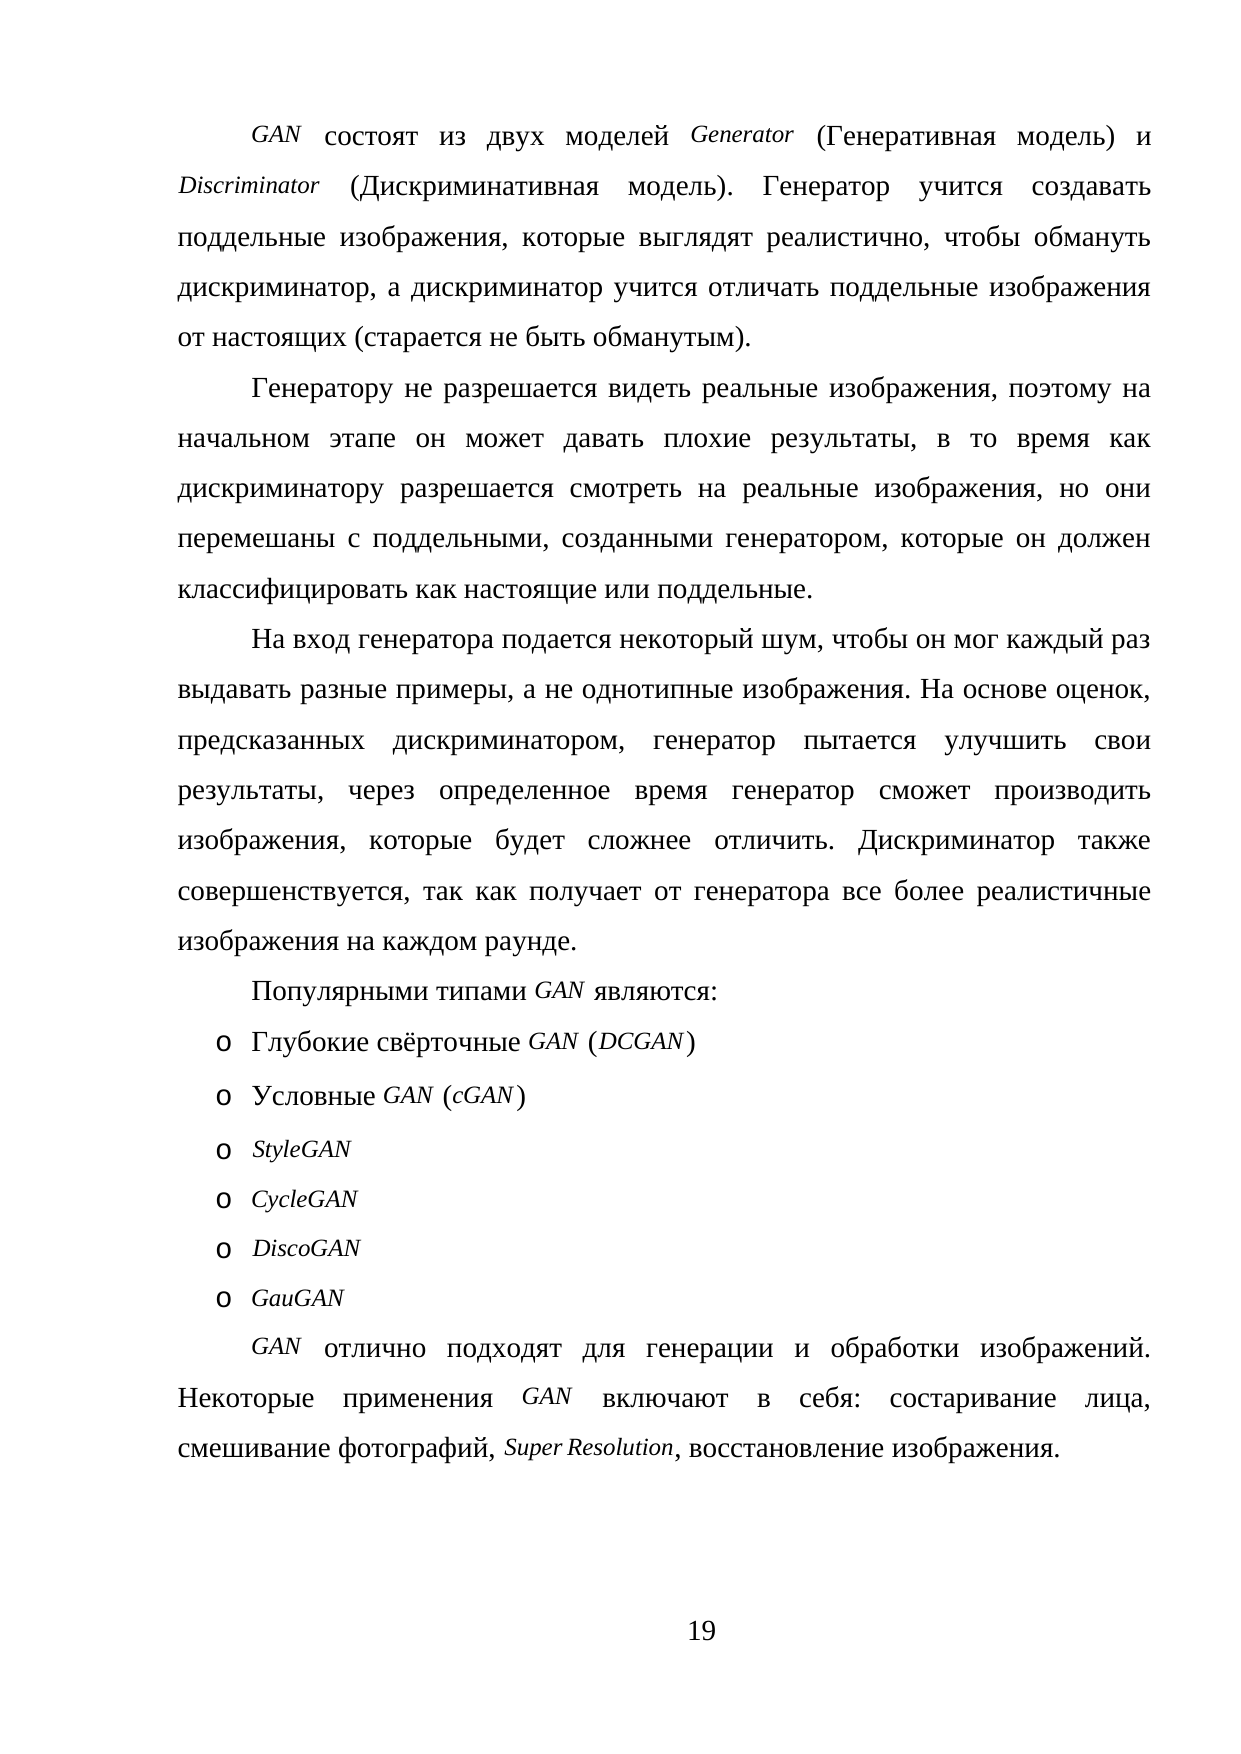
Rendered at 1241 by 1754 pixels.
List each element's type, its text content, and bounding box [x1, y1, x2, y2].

text отлично подходят для генерации и обработки изображений. Некоторые применения включают в себя: состаривание лица, смешивание фотографий, , восстановление изображения. [177, 1330, 1152, 1464]
text На вход генератора подается некоторый шум, чтобы он мог каждый раз выдавать разные примеры, а не однотипные изображения. На основе оценок, предсказанных дискриминатором, генератор пытается улучшить свои результаты, через определенное время генератор сможет производить изображения, которые будет сложнее отличить. Дискриминатор также совершенствуется, так как получает от генератора все более реалистичные изображения на каждом раунде. [177, 621, 1152, 957]
list Глубокие свёрточные () [177, 1024, 1152, 1060]
text Популярными типами являются: [177, 973, 1152, 1007]
list Условные () [177, 1078, 1152, 1114]
text Генератору не разрешается видеть реальные изображения, поэтому на начальном этапе он может давать плохие результаты, в то время как дискриминатору разрешается смотреть на реальные изображения, но они перемешаны с поддельными, созданными генератором, которые он должен классифицировать как настоящие или поддельные. [177, 370, 1152, 604]
text состоят из двух моделей (Генеративная модель) и (Дискриминативная модель). Генератор учится создавать поддельные изображения, которые выглядят реалистично, чтобы обмануть дискриминатор, а дискриминатор учится отличать поддельные изображения от настоящих (старается не быть обманутым). [177, 118, 1152, 353]
